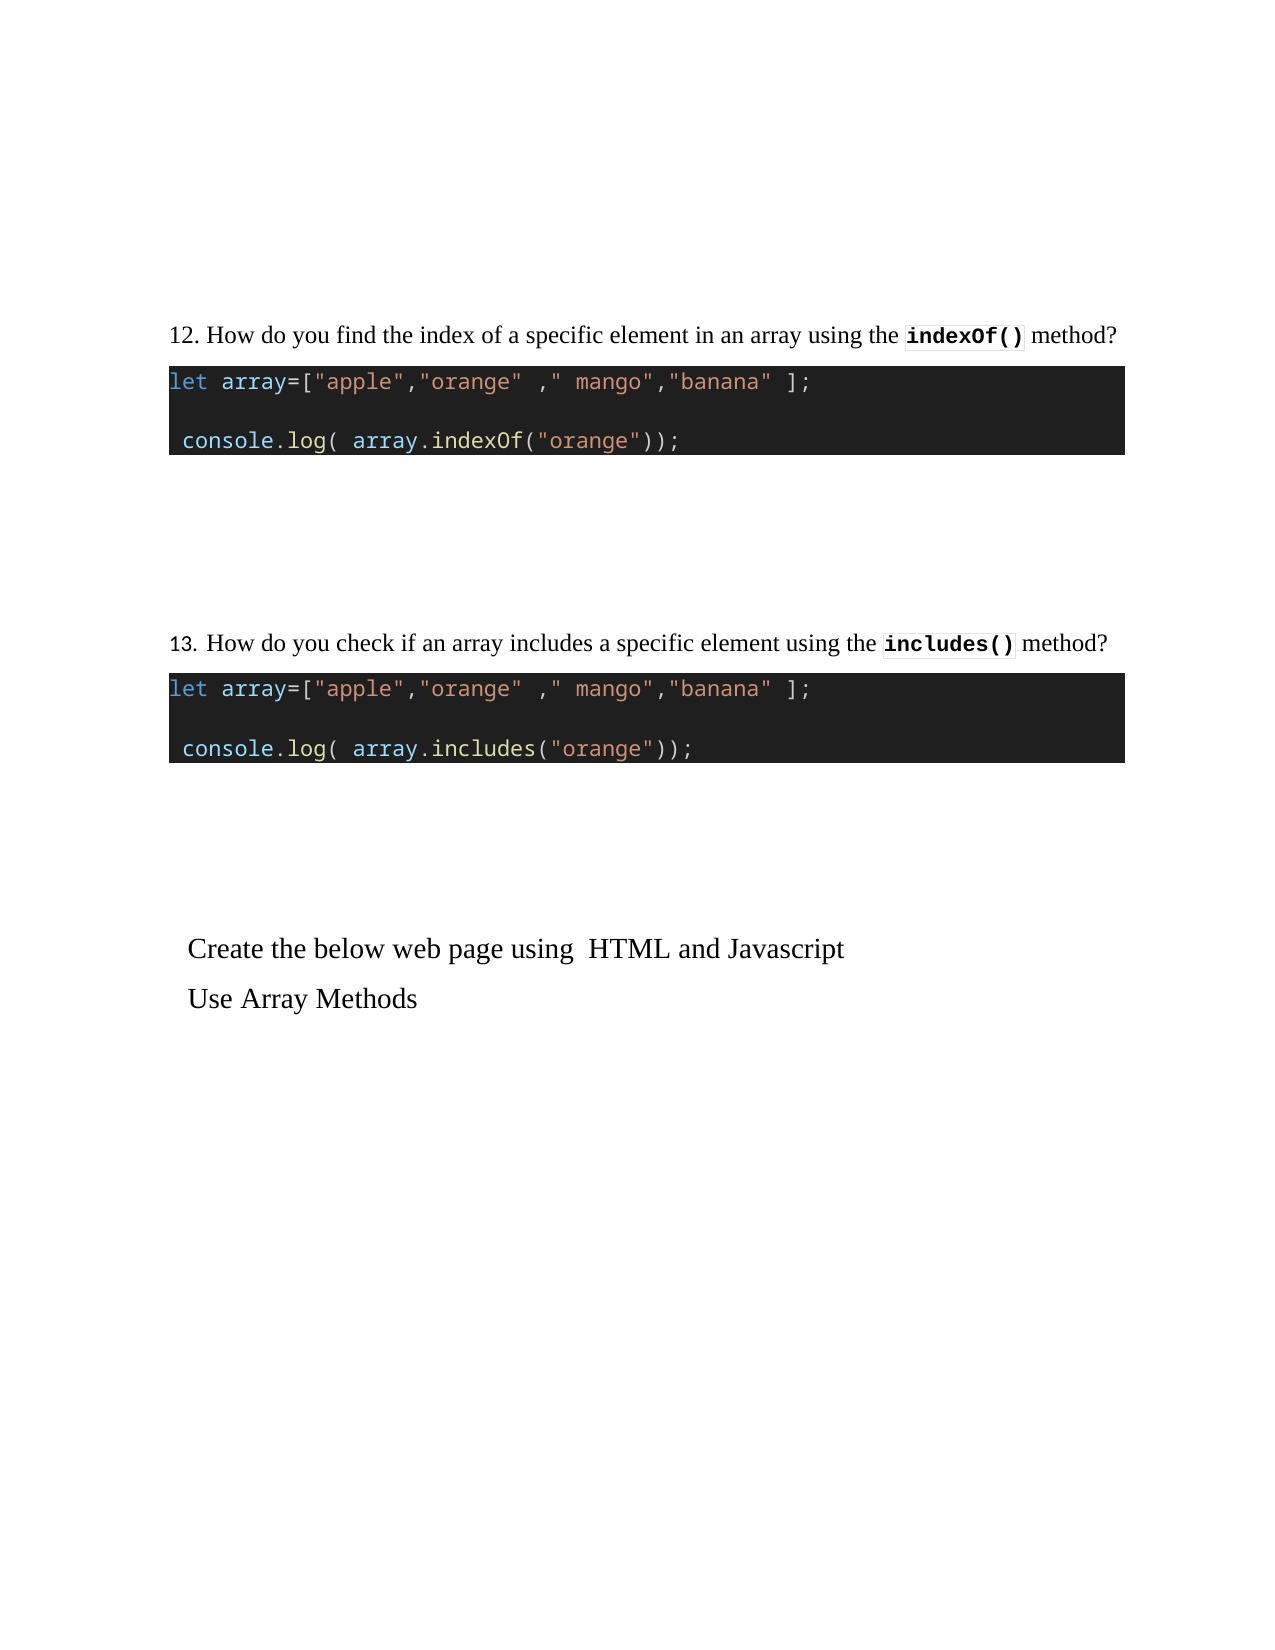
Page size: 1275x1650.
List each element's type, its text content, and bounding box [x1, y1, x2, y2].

text let array=["apple","orange" ," mango","banana" ]; [169, 673, 1125, 703]
text console.log( array.includes("orange")); [169, 733, 1125, 763]
text console.log( array.indexOf("orange")); [169, 426, 1125, 455]
text Create the below web page using HTML and Javascript [187, 931, 1125, 964]
text Use Array Methods [187, 981, 1125, 1015]
list How do you check if an array includes a specific element using the includes() method? [169, 628, 1125, 658]
list How do you find the index of a specific element in an array using the indexOf() method? [169, 320, 1125, 351]
text let array=["apple","orange" ," mango","banana" ]; [169, 366, 1125, 396]
